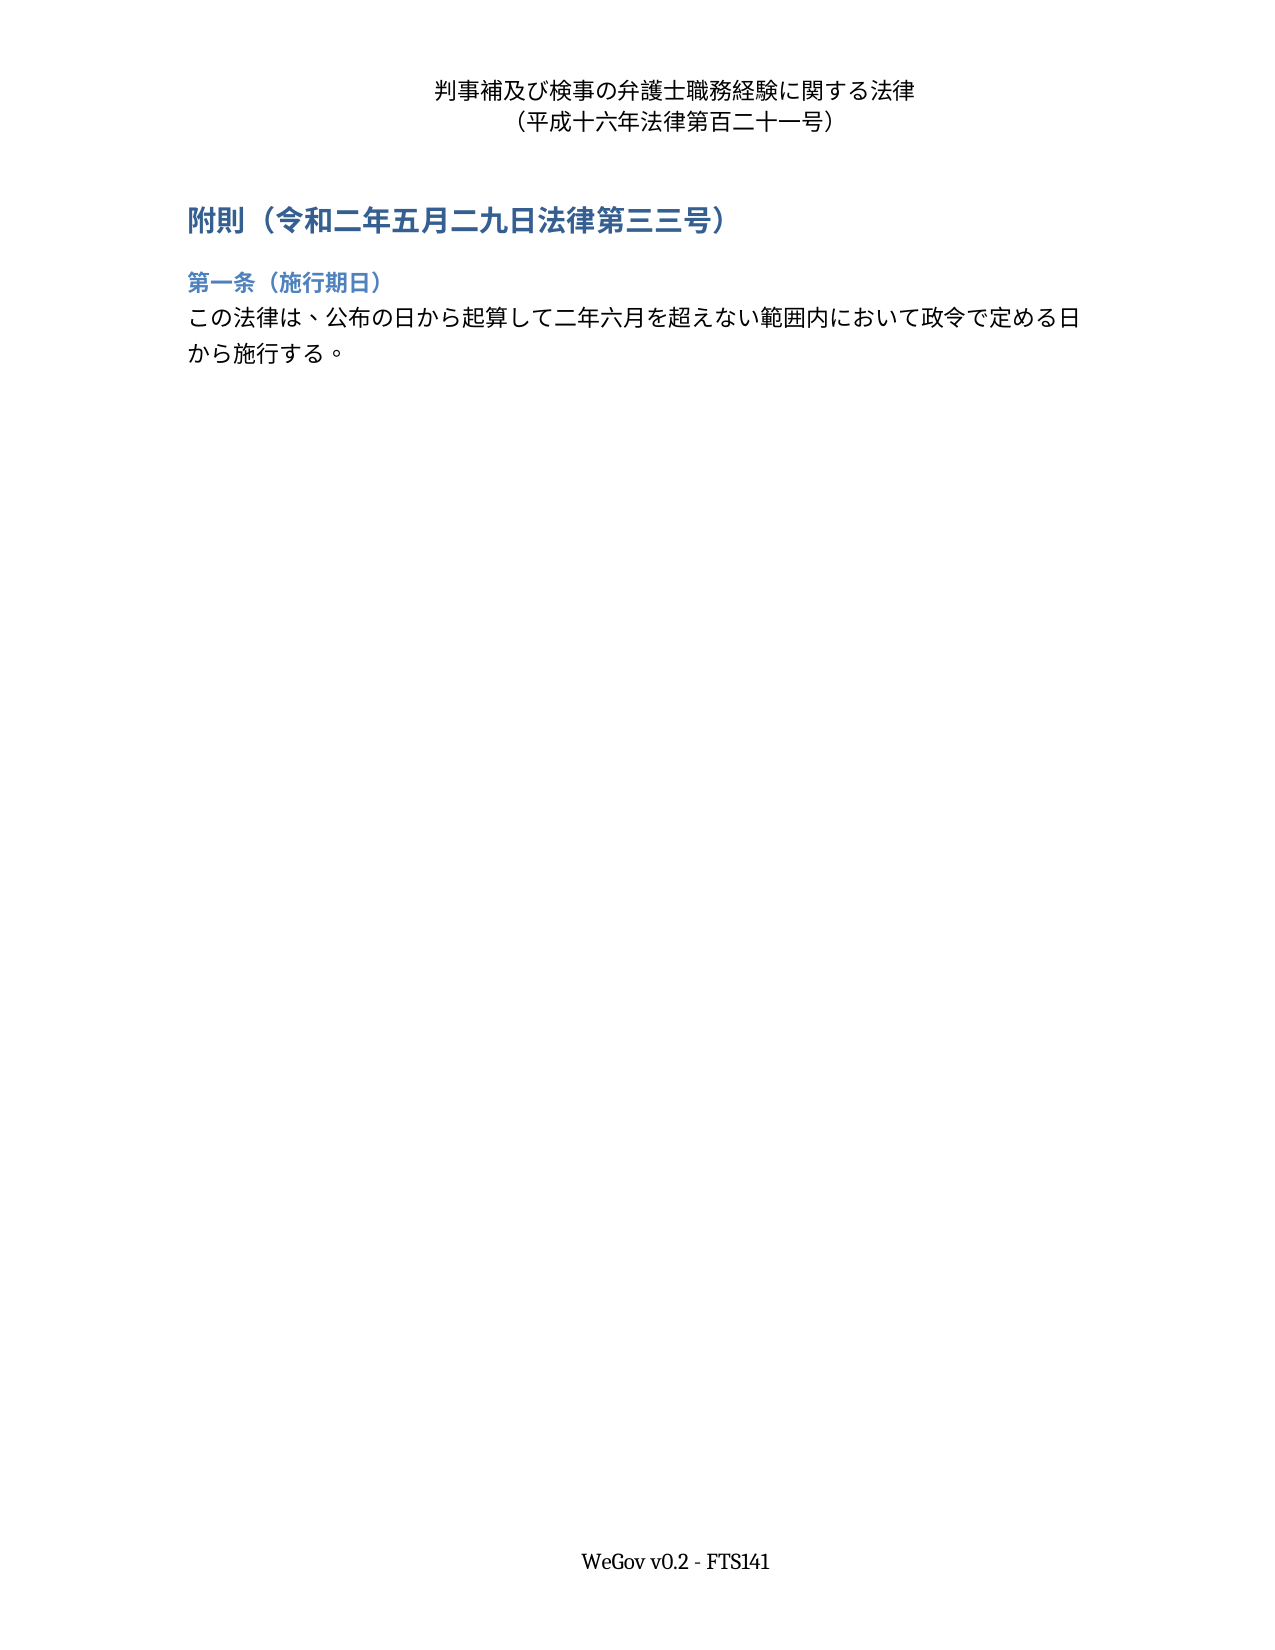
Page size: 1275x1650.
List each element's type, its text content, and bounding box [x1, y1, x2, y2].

text この法律は、公布の日から起算して二年六月を超えない範囲内において政令で定める日から施行する。 [187, 302, 1087, 369]
subtitle 附則（令和二年五月二九日法律第三三号） [187, 200, 1087, 240]
subtitle 第一条（施行期日） [187, 266, 1087, 298]
